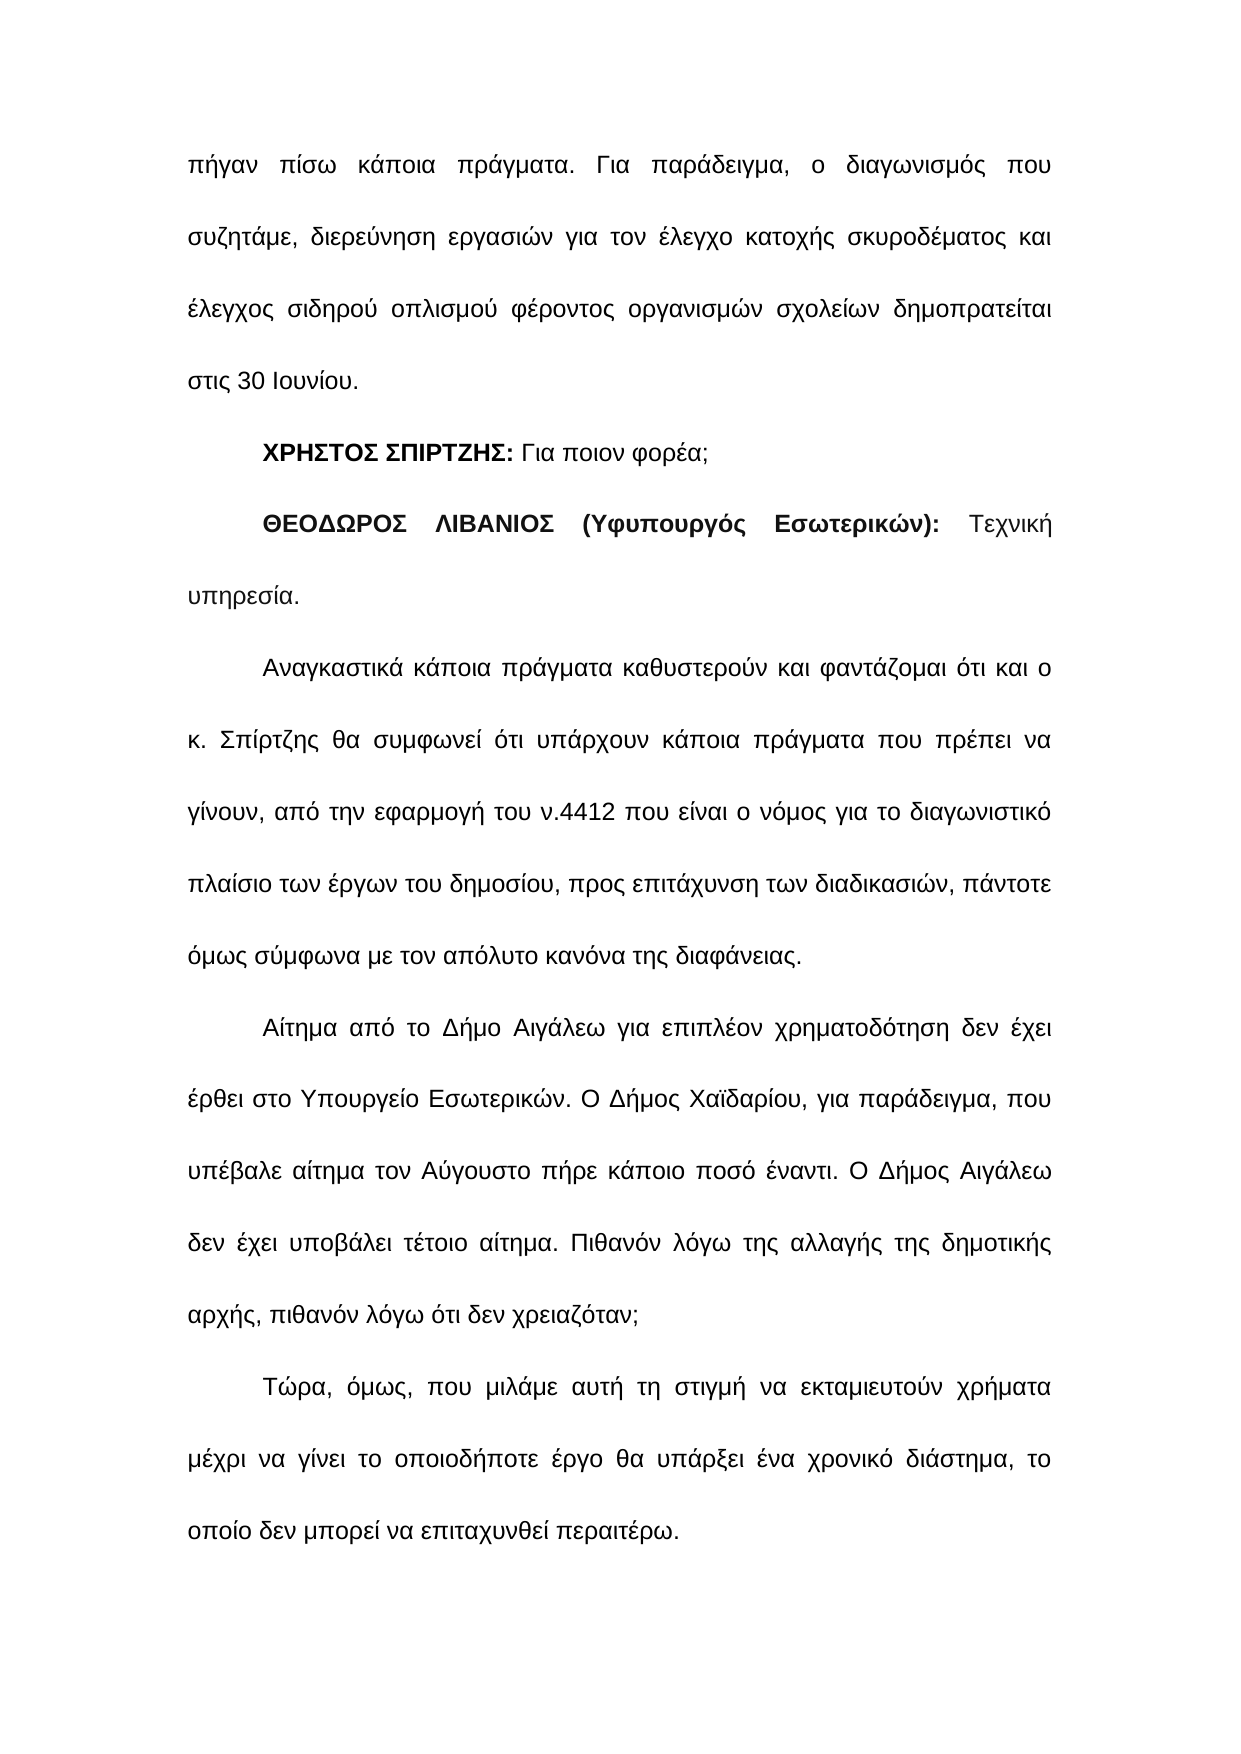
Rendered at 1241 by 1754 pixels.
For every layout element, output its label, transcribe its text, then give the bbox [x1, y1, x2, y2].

text Τώρα, όμως, που μιλάμε αυτή τη στιγμή να εκταμιευτούν χρήματα μέχρι να γίνει το οποιοδήποτε έργο θα υπάρξει ένα χρονικό διάστημα, το οποίο δεν μπορεί να επιταχυνθεί περαιτέρω. [187, 1372, 1053, 1544]
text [187, 150, 1053, 394]
text Αναγκαστικά κάποια πράγματα καθυστερούν και φαντάζομαι ότι και ο κ. Σπίρτζης θα συμφωνεί ότι υπάρχουν κάποια πράγματα που πρέπει να γίνουν, από την εφαρμογή του ν.4412 που είναι ο νόμος για το διαγωνιστικό πλαίσιο των έργων του δημοσίου, προς επιτάχυνση των διαδικασιών, πάντοτε όμως σύμφωνα με τον απόλυτο κανόνα της διαφάνειας. [187, 653, 1053, 969]
text Αίτημα από το Δήμο Αιγάλεω για επιπλέον χρηματοδότηση δεν έχει έρθει στο Υπουργείο Εσωτερικών. Ο Δήμος Χαϊδαρίου, για παράδειγμα, που υπέβαλε αίτημα τον Αύγουστο πήρε κάποιο ποσό έναντι. Ο Δήμος Αιγάλεω δεν έχει υποβάλει τέτοιο αίτημα. Πιθανόν λόγω της αλλαγής της δημοτικής αρχής, πιθανόν λόγω ότι δεν χρειαζόταν; [187, 1012, 1053, 1329]
text ΧΡΗΣΤΟΣ ΣΠΙΡΤΖΗΣ: Για ποιον φορέα; [187, 437, 1053, 466]
text ΘΕΟΔΩΡΟΣ ΛΙΒΑΝΙΟΣ (Υφυπουργός Εσωτερικών): Τεχνική υπηρεσία. [187, 509, 1053, 610]
